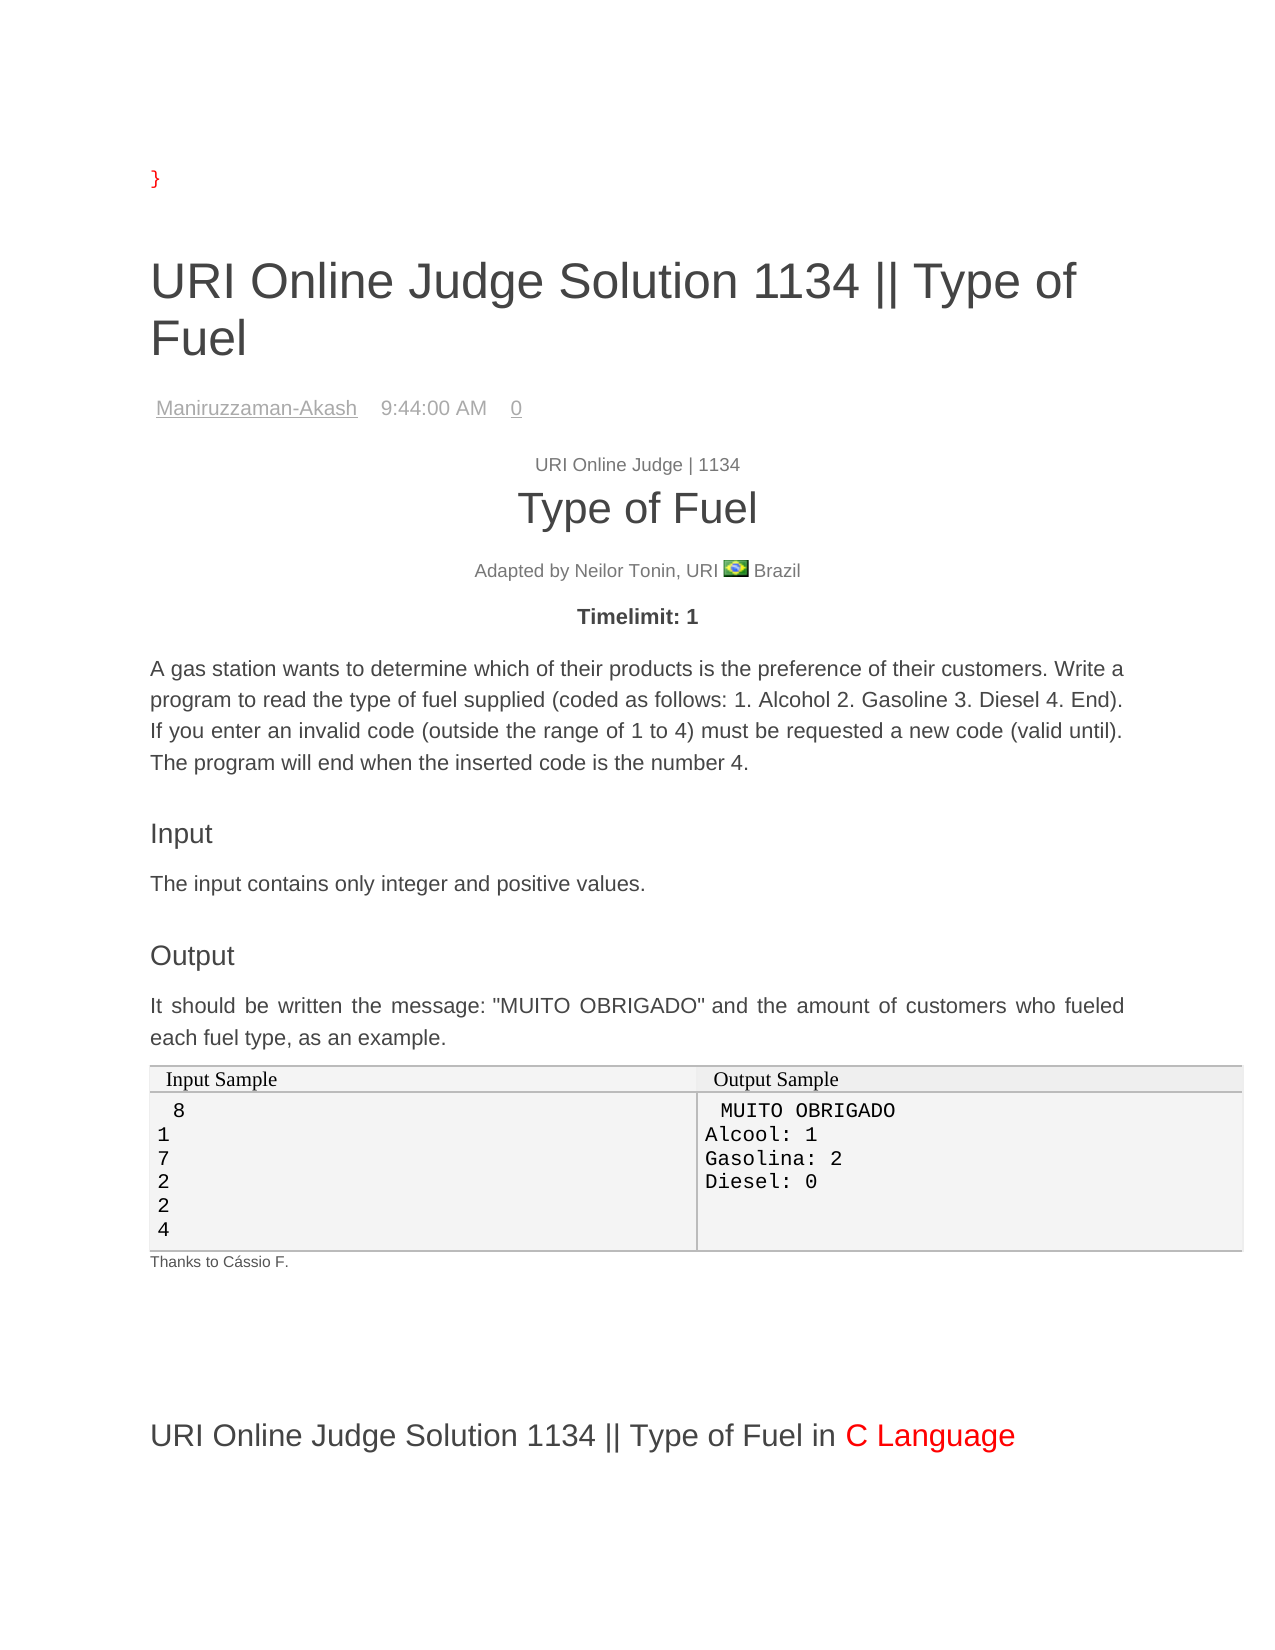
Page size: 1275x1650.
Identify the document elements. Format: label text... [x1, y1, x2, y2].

text Timelimit: 1 [150, 589, 1125, 629]
text } [150, 150, 1125, 190]
text Type of Fuel [150, 483, 1125, 533]
text The input contains only integer and positive values. [150, 865, 1125, 897]
text Input [150, 806, 1125, 850]
text Maniruzzaman-Akash 9:44:00 AM 0 [150, 396, 1125, 419]
text Thanks to Cássio F. [150, 1252, 1125, 1270]
text URI Online Judge | 1134 [150, 435, 1125, 475]
table_header Input Sample [150, 1067, 696, 1091]
text Adapted by Neilor Tonin, URI Brazil [150, 541, 1125, 581]
text It should be written the message: "MUITO OBRIGADO" and the amount of customers who fueled each fuel type, as an example. [150, 987, 1125, 1050]
picture [723, 560, 749, 577]
text URI Online Judge Solution 1134 || Type of Fuel [150, 251, 1125, 366]
table_cell MUITO OBRIGADO Alcool: 1 Gasolina: 2 Diesel: 0 [698, 1093, 1242, 1250]
text Output [150, 928, 1125, 972]
table_cell 8 1 7 2 2 4 [150, 1093, 696, 1250]
text URI Online Judge Solution 1134 || Type of Fuel in C Language [150, 1415, 1125, 1453]
table_header Output Sample [698, 1067, 1242, 1091]
text A gas station wants to determine which of their products is the preference of their customers. Write a program to read the type of fuel supplied (coded as follows: 1. Alcohol 2. Gasoline 3. Diesel 4. End). If you enter an invalid code (outside the range of 1 to 4) must be requested a new code (valid until). The program will end when the inserted code is the number 4. [150, 650, 1125, 775]
